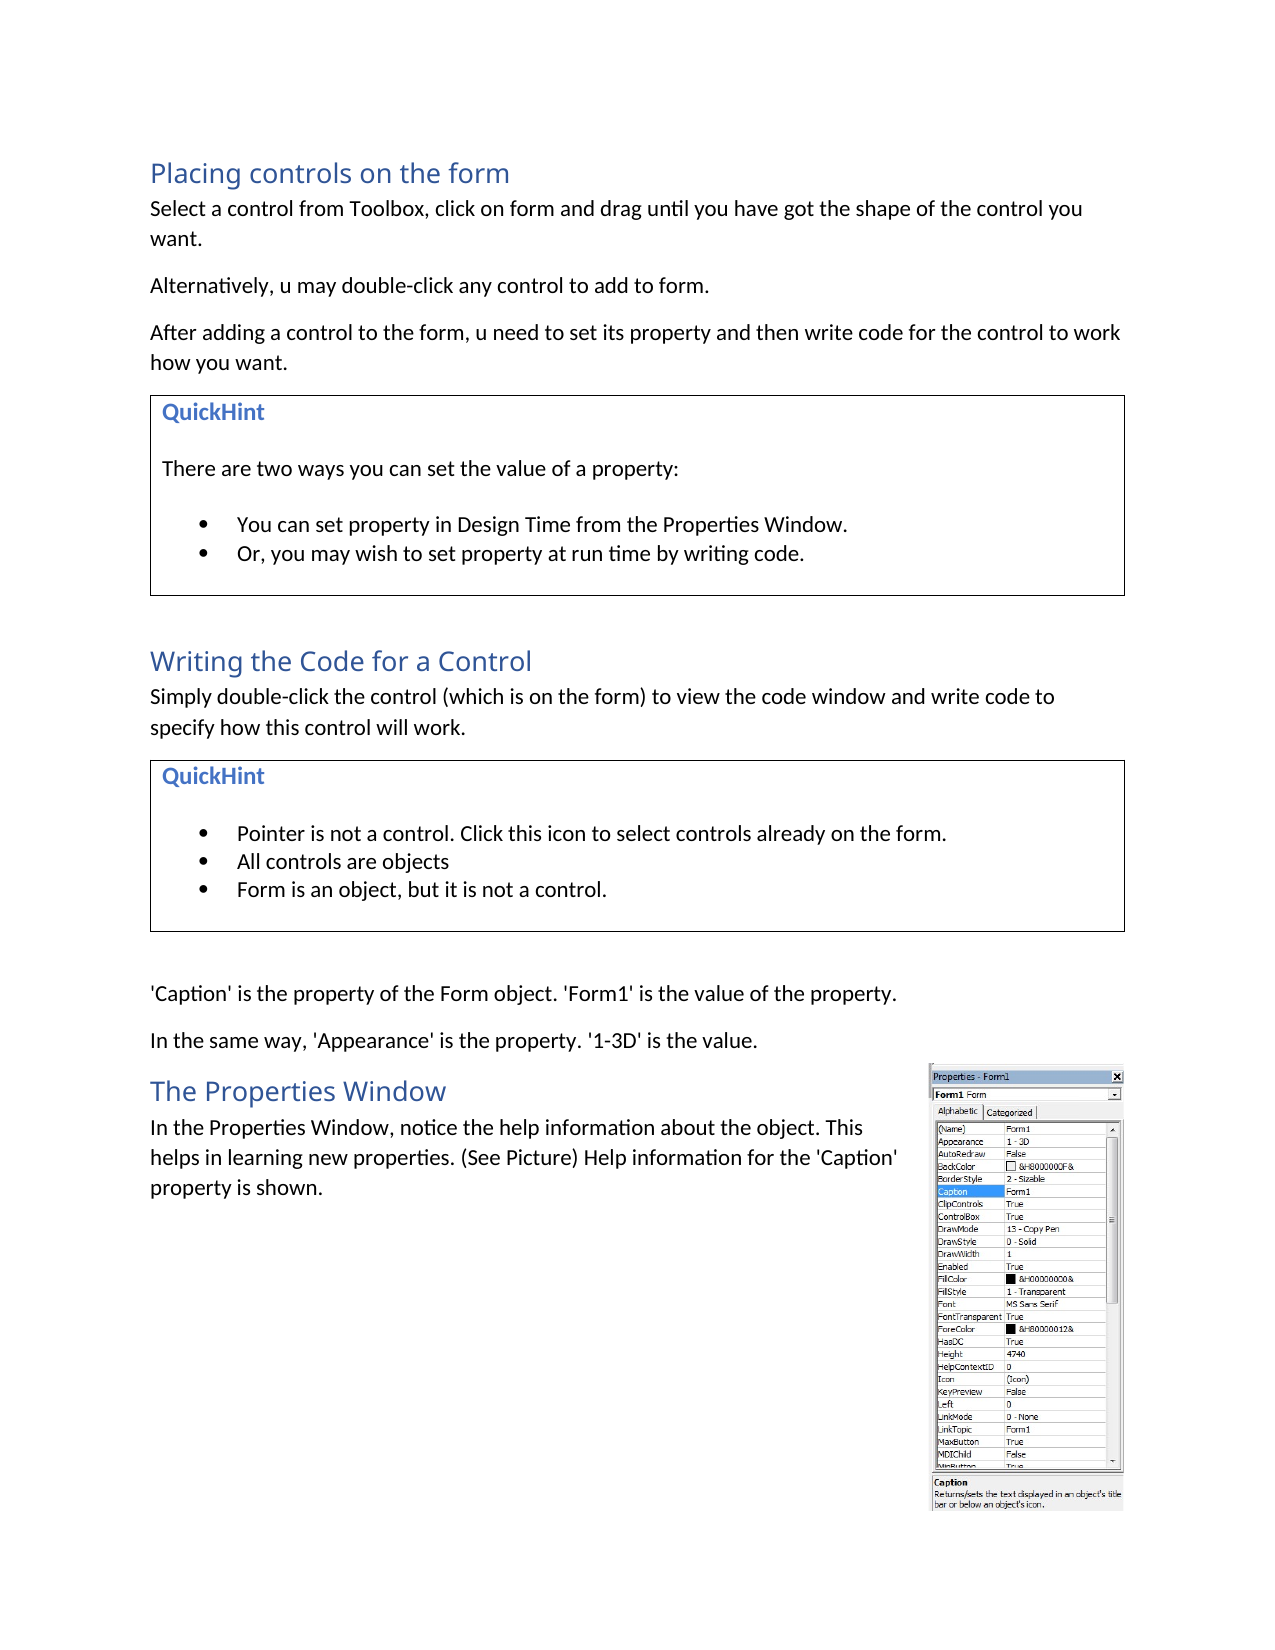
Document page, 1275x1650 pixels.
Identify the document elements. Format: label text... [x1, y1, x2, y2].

subtitle Writing the Code for a Control [150, 643, 1125, 679]
text Simply double-click the control (which is on the form) to view the code window and write code to specify how this control will work. [150, 682, 1125, 741]
text Alternatively, u may double-click any control to add to form. [150, 271, 1125, 299]
table_header QuickHint [151, 396, 1124, 427]
subtitle The Properties Window [150, 1073, 928, 1110]
picture [928, 1063, 1124, 1511]
text In the Properties Window, notice the help information about the object. This helps in learning new properties. (See Picture) Help information for the 'Caption' property is shown. [150, 1113, 928, 1201]
table_cell There are two ways you can set the value of a property: You can set property in Design Time from the Properties Window. Or, you may wish to set property at run time by writing code. [151, 427, 1124, 595]
table_header QuickHint [151, 761, 1124, 791]
text 'Caption' is the property of the Form object. 'Form1' is the value of the property. [150, 979, 1125, 1007]
text After adding a control to the form, u need to set its property and then write code for the control to work how you want. [150, 318, 1125, 376]
subtitle Placing controls on the form [150, 154, 1125, 191]
table_cell Pointer is not a control. Click this icon to select controls already on the form. All controls are objects Form is an object, but it is not a control. [151, 791, 1124, 931]
text In the same way, 'Appearance' is the property. '1-3D' is the value. [150, 1026, 1125, 1054]
text Select a control from Toolbox, click on form and drag until you have got the shape of the control you want. [150, 194, 1125, 252]
